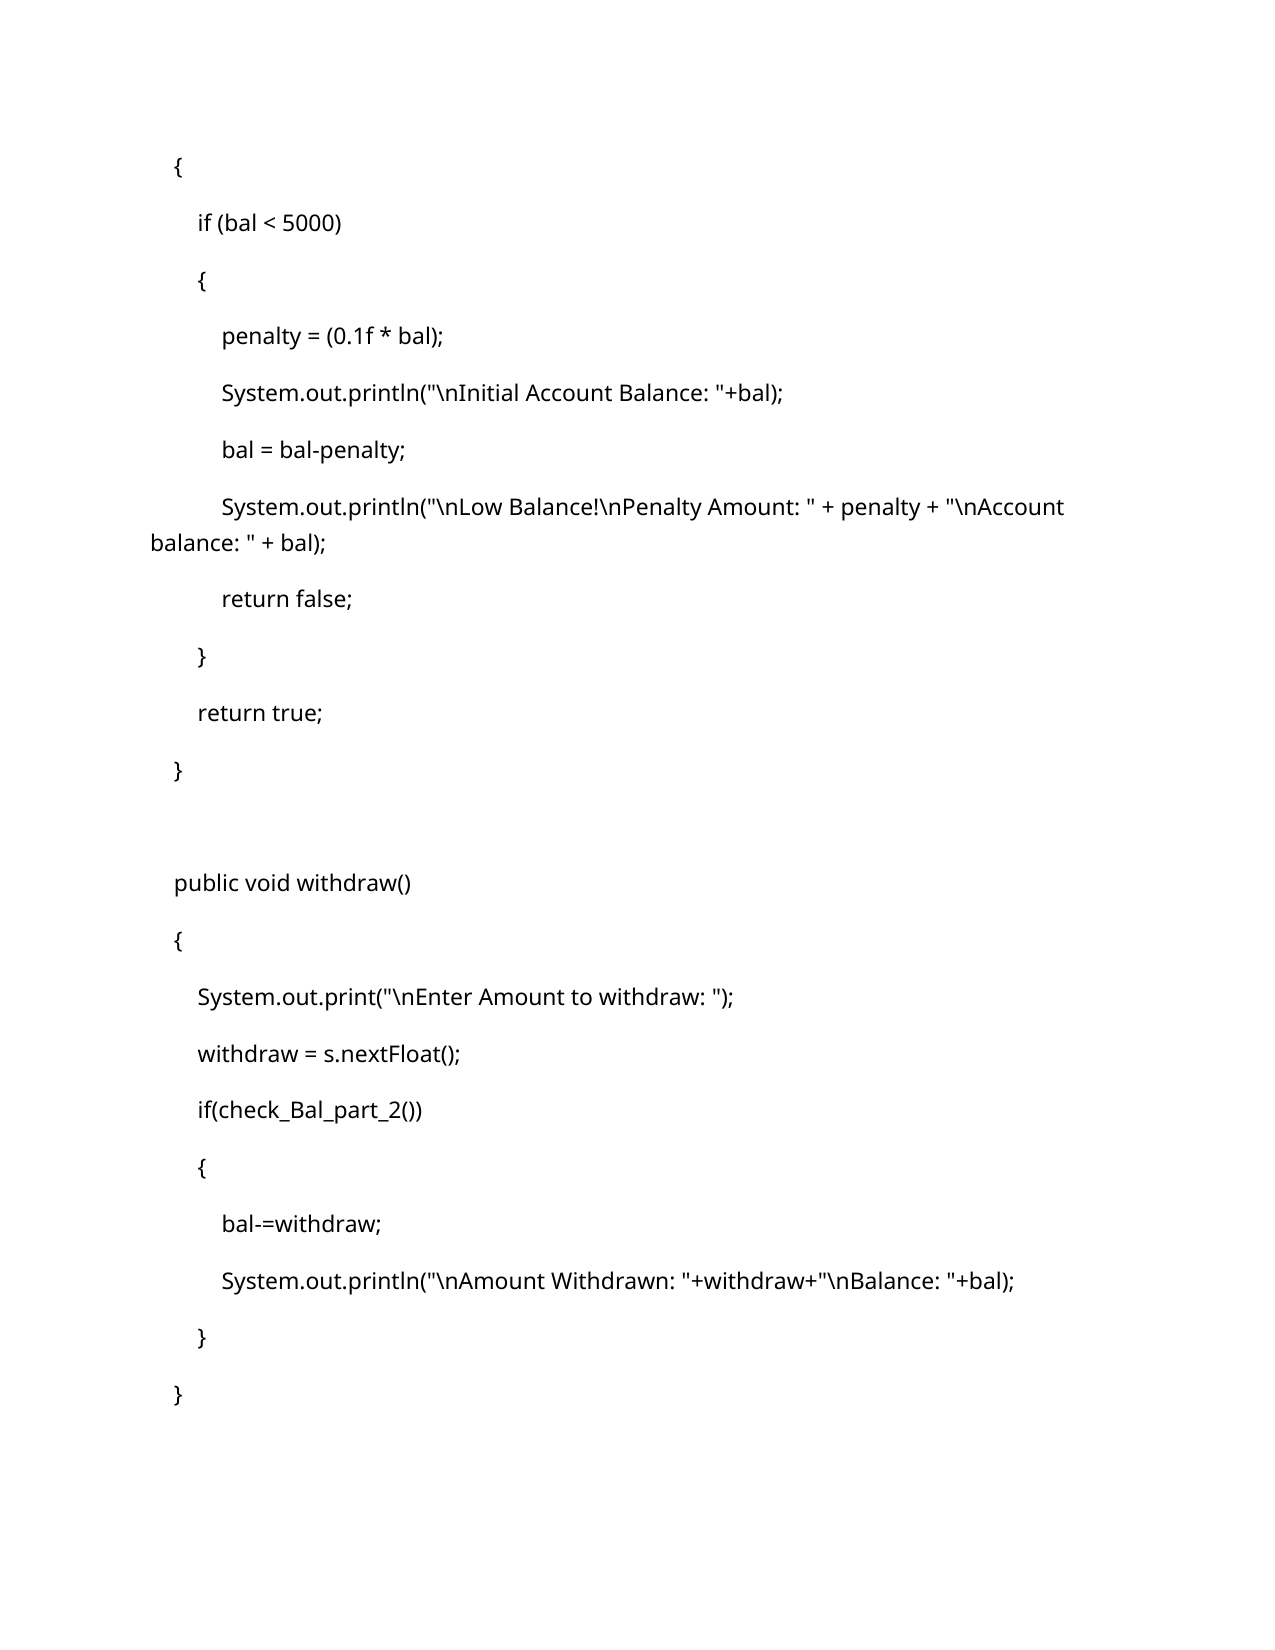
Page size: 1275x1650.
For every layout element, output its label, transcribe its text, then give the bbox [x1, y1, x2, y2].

text System.out.println("\nLow Balance!\nPenalty Amount: " + penalty + "\nAccount balance: " + bal); [150, 491, 1125, 558]
text { [150, 263, 1125, 295]
text { [150, 1151, 1125, 1182]
text penalty = (0.1f * bal); [150, 320, 1125, 352]
text { [150, 150, 1125, 181]
text } [150, 1321, 1125, 1353]
text } [150, 754, 1125, 785]
text } [150, 640, 1125, 671]
text System.out.print("\nEnter Amount to withdraw: "); [150, 981, 1125, 1012]
text return true; [150, 697, 1125, 728]
text System.out.println("\nInitial Account Balance: "+bal); [150, 377, 1125, 408]
text public void withdraw() [150, 867, 1125, 898]
text System.out.println("\nAmount Withdrawn: "+withdraw+"\nBalance: "+bal); [150, 1264, 1125, 1296]
text bal = bal-penalty; [150, 434, 1125, 465]
text if (bal < 5000) [150, 207, 1125, 238]
text } [150, 1378, 1125, 1409]
text bal-=withdraw; [150, 1208, 1125, 1239]
text return false; [150, 583, 1125, 614]
text { [150, 924, 1125, 955]
text if(check_Bal_part_2()) [150, 1094, 1125, 1126]
text withdraw = s.nextFloat(); [150, 1037, 1125, 1069]
